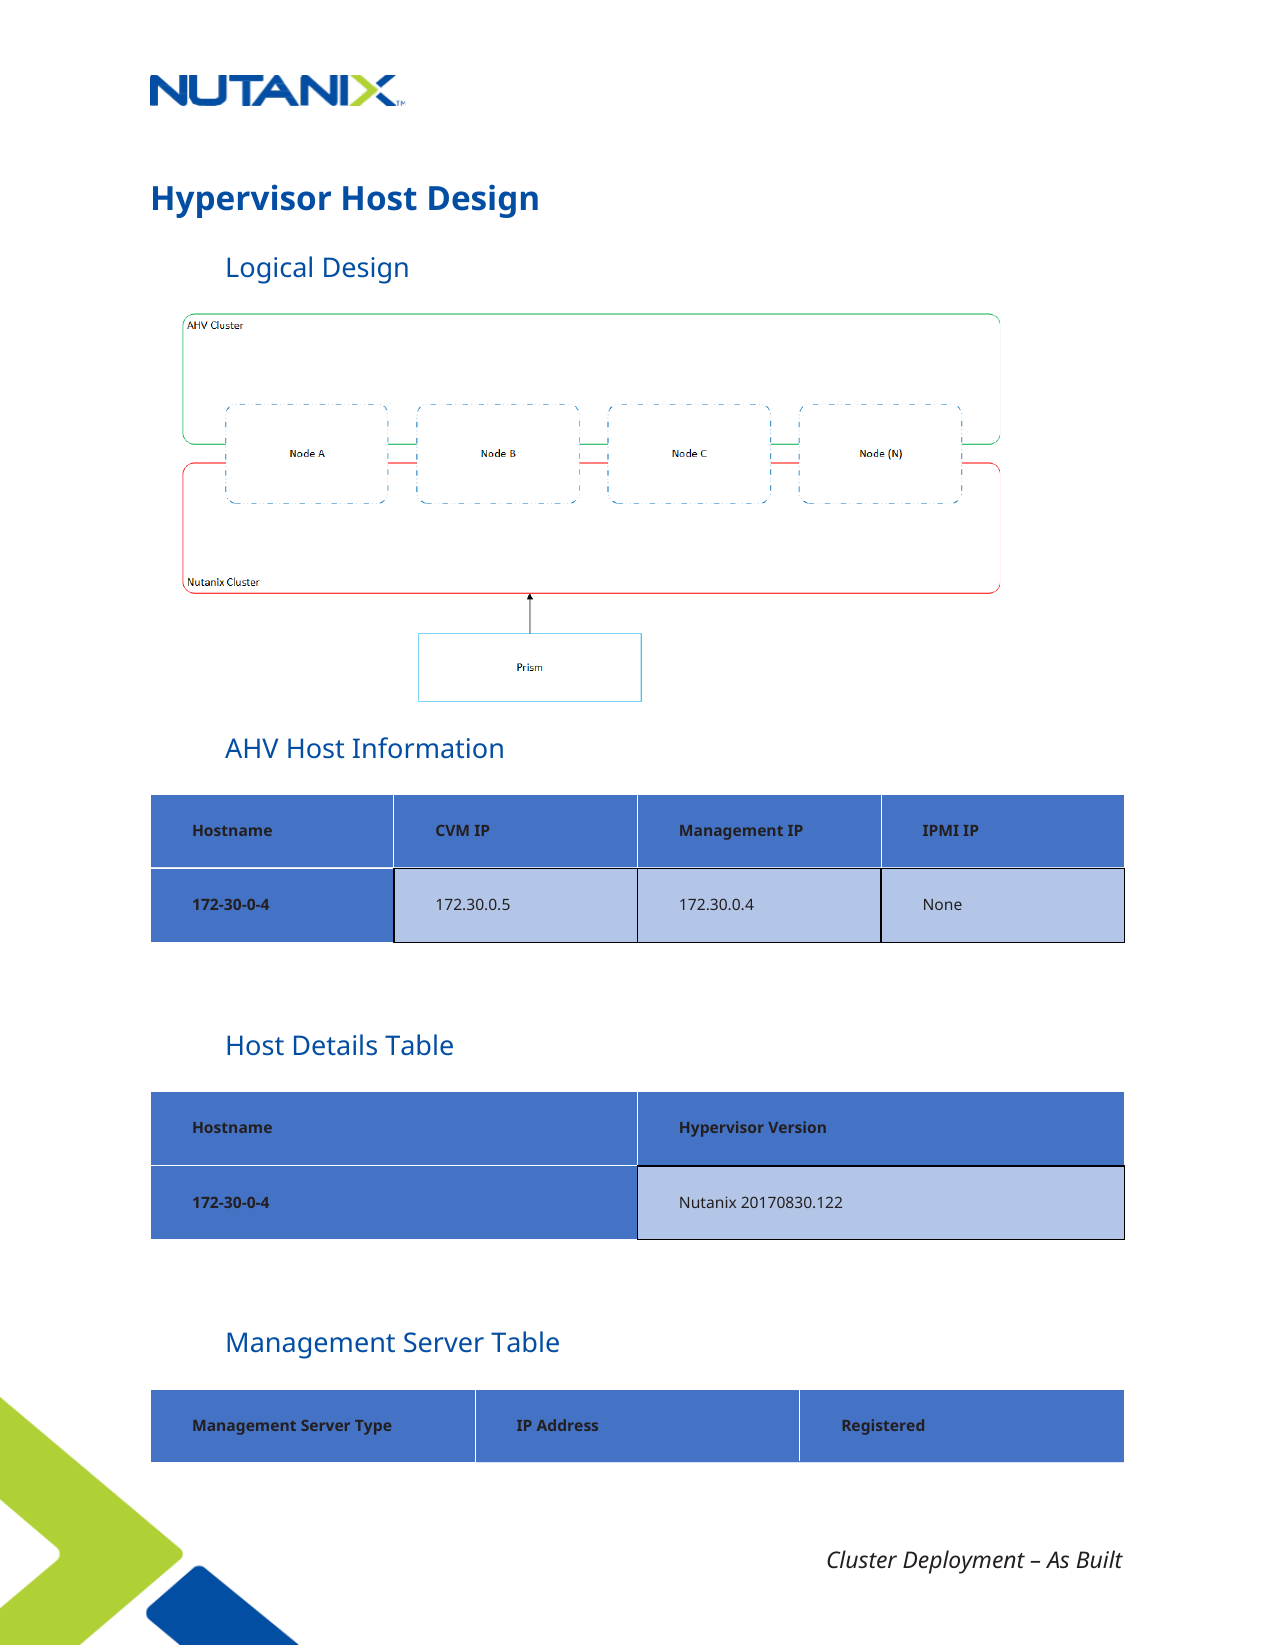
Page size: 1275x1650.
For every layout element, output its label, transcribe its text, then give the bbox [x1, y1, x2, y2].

table_header Hostname [151, 1092, 637, 1165]
table_header IP Address [476, 1390, 800, 1462]
table_cell 172-30-0-4 [151, 869, 393, 942]
table_cell Nutanix 20170830.122 [638, 1167, 1124, 1239]
table_header Hypervisor Version [638, 1092, 1124, 1165]
table_header IPMI IP [882, 795, 1124, 867]
table_cell 172.30.0.5 [395, 869, 637, 942]
subtitle Management Server Table [225, 1324, 1125, 1361]
table_header Registered [800, 1390, 1124, 1462]
subtitle Logical Design [225, 249, 1125, 286]
subtitle Host Details Table [225, 1026, 1125, 1063]
table_header Hostname [151, 795, 393, 867]
subtitle Hypervisor Host Design [150, 175, 1125, 220]
subtitle AHV Host Information [225, 729, 1125, 766]
picture [180, 313, 1001, 702]
table_cell 172-30-0-4 [151, 1166, 637, 1239]
table_header Management Server Type [151, 1390, 475, 1462]
table_header CVM IP [394, 795, 637, 867]
table_cell 172.30.0.4 [638, 869, 880, 942]
table_header Management IP [638, 795, 881, 867]
picture [0, 1395, 299, 1645]
table_cell None [882, 869, 1124, 942]
picture [150, 75, 406, 106]
